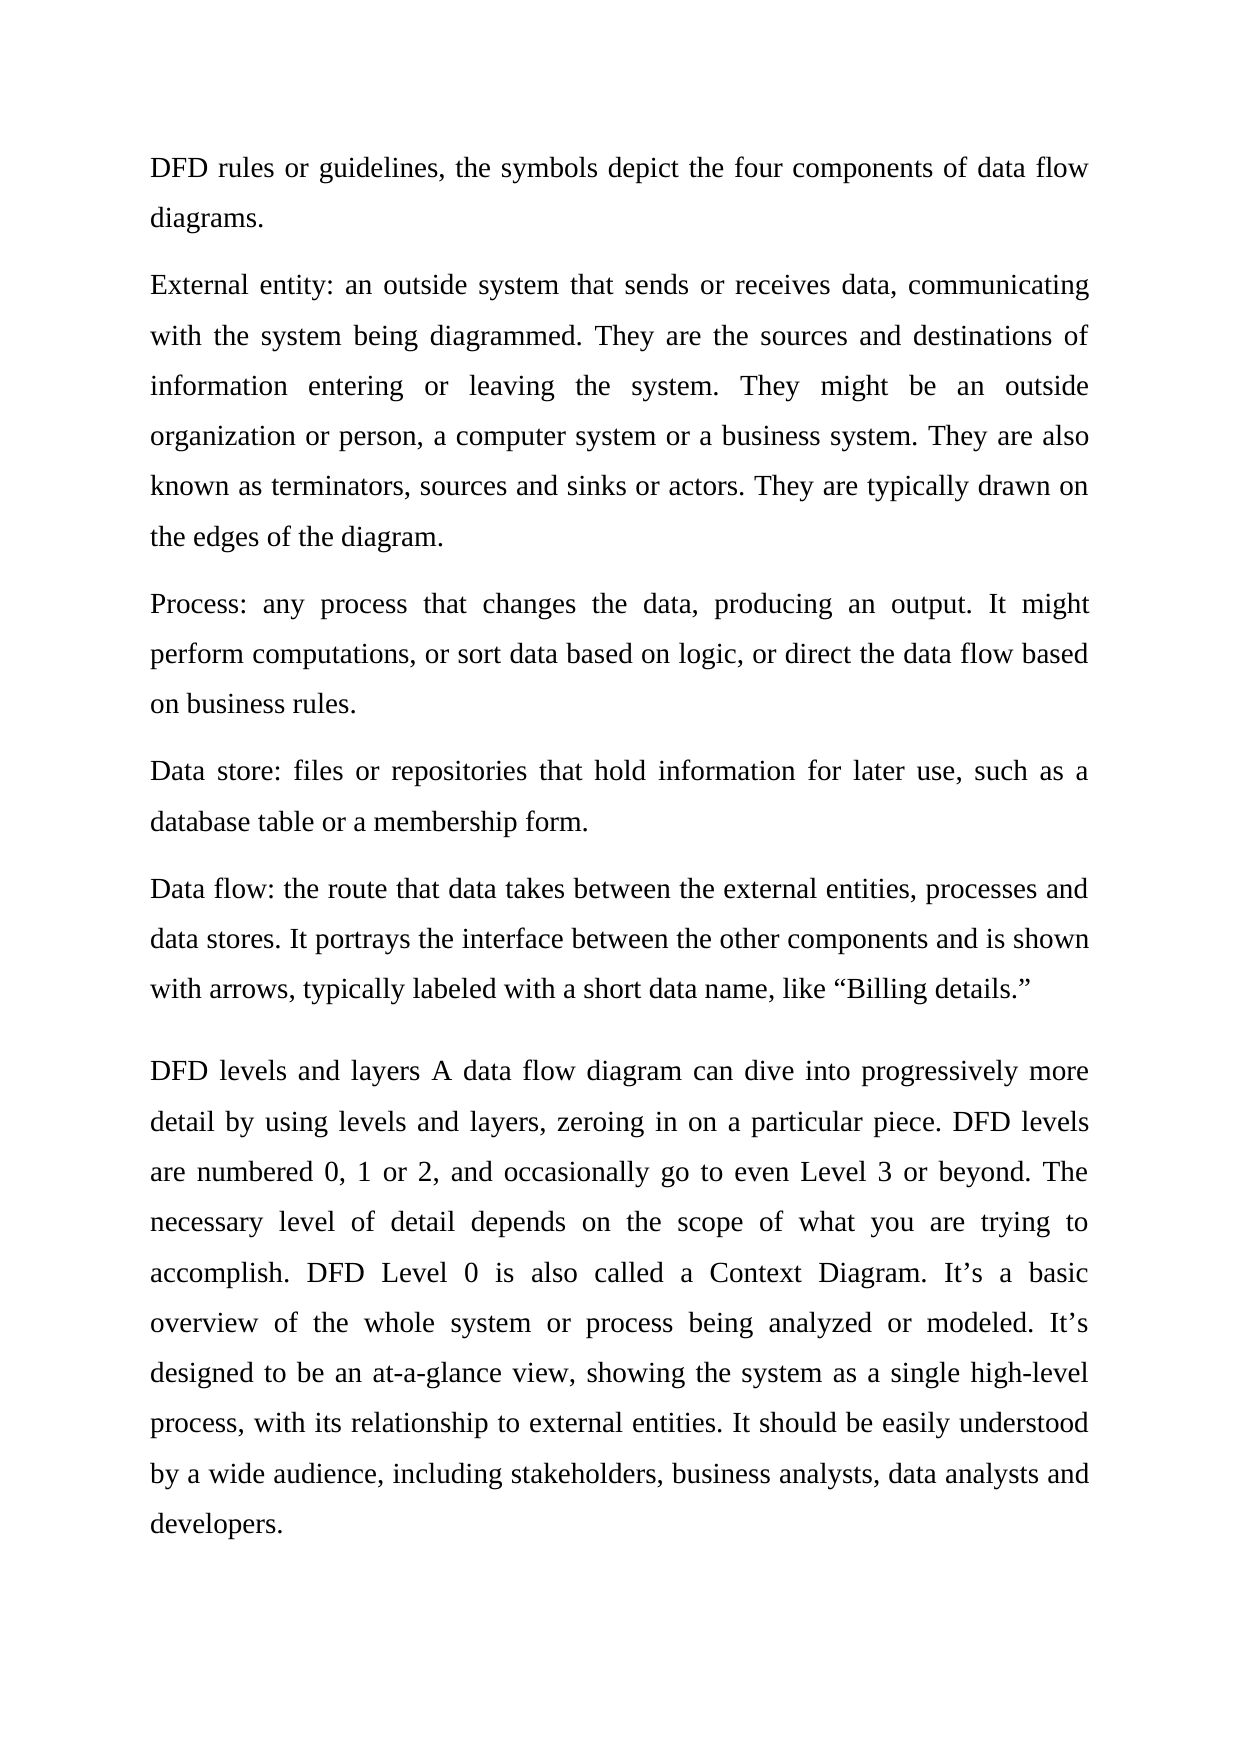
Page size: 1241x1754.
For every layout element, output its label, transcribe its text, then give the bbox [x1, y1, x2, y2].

text Data flow: the route that data takes between the external entities, processes and data stores. It portrays the interface between the other components and is shown with arrows, typically labeled with a short data name, like “Billing details.” [150, 871, 1090, 1005]
text Data store: files or repositories that hold information for later use, such as a database table or a membership form. [150, 753, 1090, 837]
text External entity: an outside system that sends or receives data, communicating with the system being diagrammed. They are the sources and destinations of information entering or leaving the system. They might be an outside organization or person, a computer system or a business system. They are also known as terminators, sources and sinks or actors. They are typically drawn on the edges of the diagram. [150, 267, 1090, 552]
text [150, 150, 1090, 234]
text Process: any process that changes the data, producing an output. It might perform computations, or sort data based on logic, or direct the data flow based on business rules. [150, 586, 1090, 720]
text DFD levels and layers A data flow diagram can dive into progressively more detail by using levels and layers, zeroing in on a particular piece. DFD levels are numbered 0, 1 or 2, and occasionally go to even Level 3 or beyond. The necessary level of detail depends on the scope of what you are trying to accomplish. DFD Level 0 is also called a Context Diagram. It’s a basic overview of the whole system or process being analyzed or modeled. It’s designed to be an at-a-glance view, showing the system as a single high-level process, with its relationship to external entities. It should be easily understood by a wide audience, including stakeholders, business analysts, data analysts and developers. [150, 1053, 1090, 1540]
